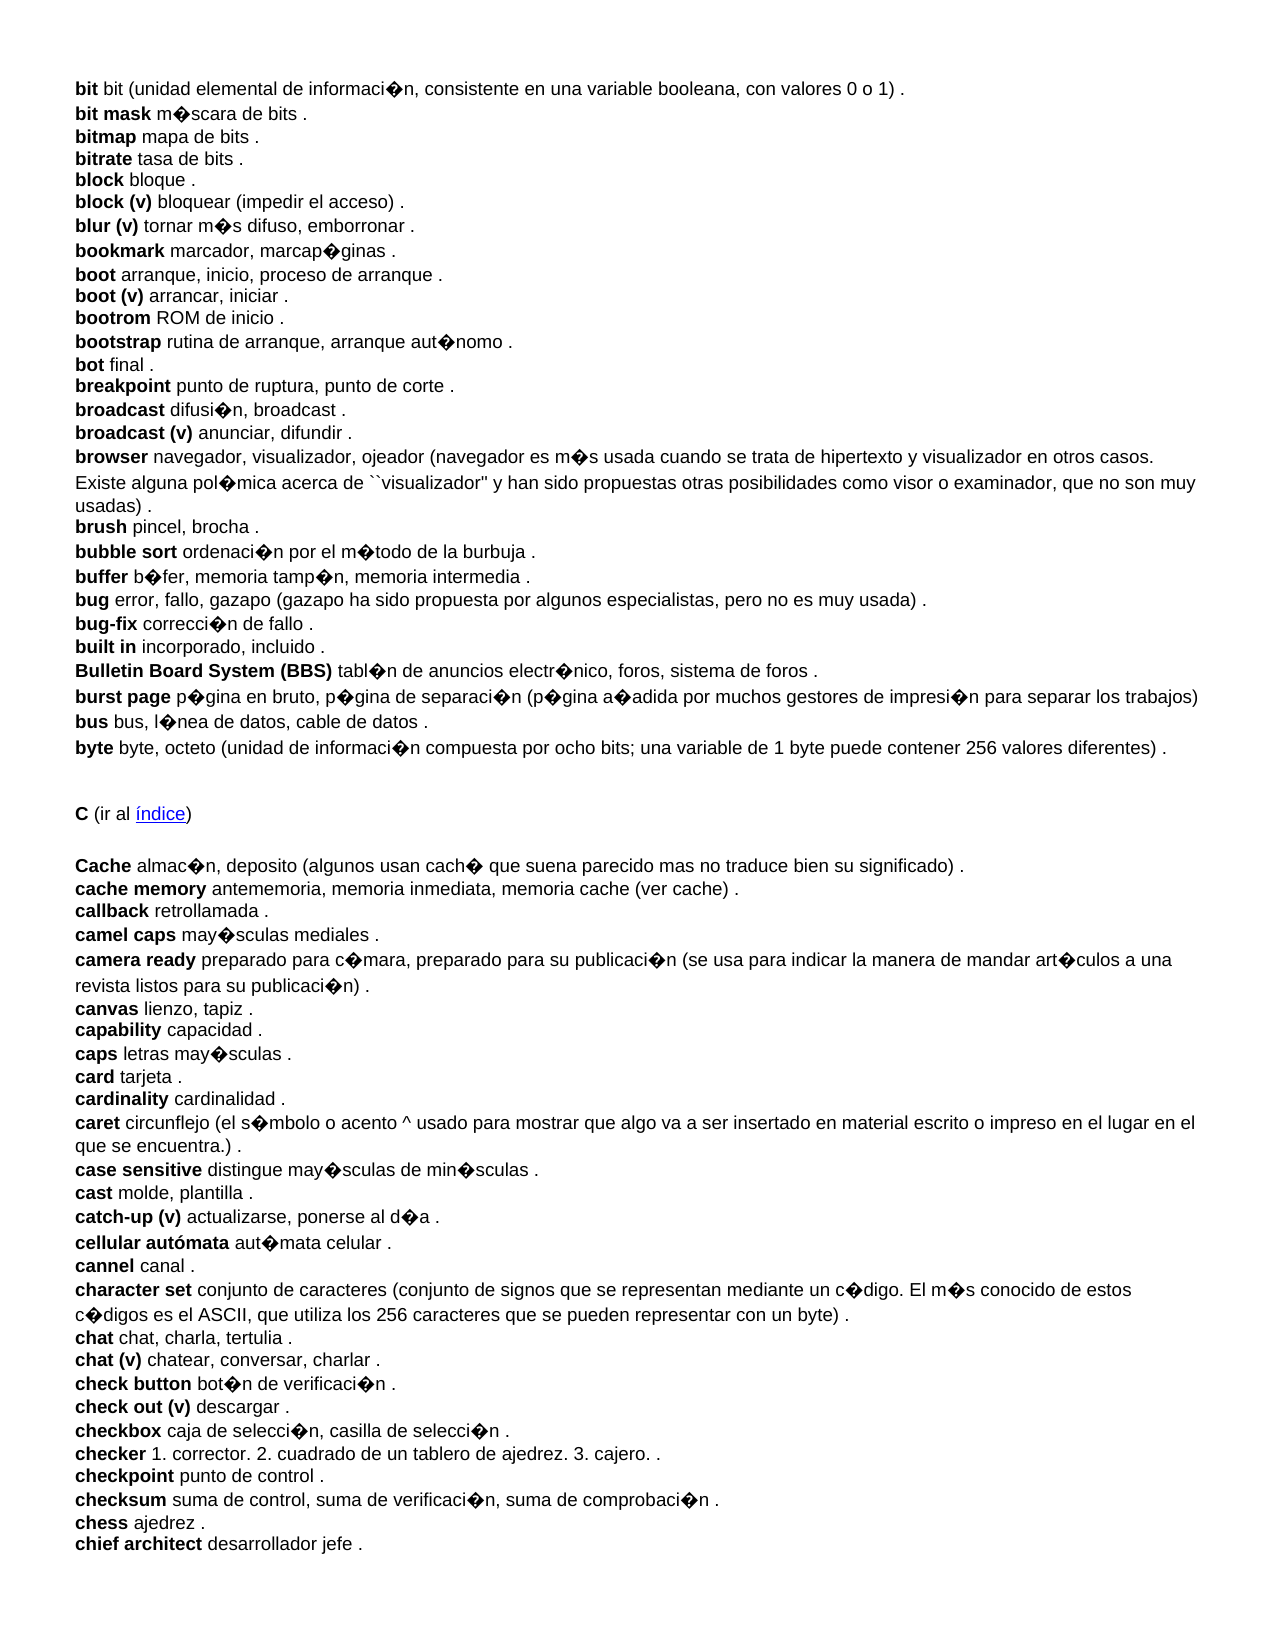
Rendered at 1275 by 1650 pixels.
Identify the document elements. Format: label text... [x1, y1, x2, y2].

text cast molde, plantilla . [75, 1182, 1200, 1203]
text checksum suma de control, suma de verificaci�n, suma de comprobaci�n . [75, 1486, 1200, 1512]
text byte byte, octeto (unidad de informaci�n compuesta por ocho bits; una variable de 1 byte puede contener 256 valores diferentes) . [75, 734, 1200, 760]
text bitrate tasa de bits . [75, 148, 1200, 169]
text caret circunflejo (el s�mbolo o acento ^ usado para mostrar que algo va a ser insertado en material escrito o impreso en el lugar en el que se encuentra.) . [75, 1109, 1200, 1156]
text chess ajedrez . [75, 1512, 1200, 1533]
text card tarjeta . [75, 1066, 1200, 1088]
text chat (v) chatear, conversar, charlar . [75, 1349, 1200, 1370]
text buffer b�fer, memoria tamp�n, memoria intermedia . [75, 563, 1200, 589]
text catch-up (v) actualizarse, ponerse al d�a . [75, 1203, 1200, 1229]
text caps letras may�sculas . [75, 1041, 1200, 1066]
text checkbox caja de selecci�n, casilla de selecci�n . [75, 1417, 1200, 1443]
text broadcast difusi�n, broadcast . [75, 397, 1200, 422]
text cardinality cardinalidad . [75, 1088, 1200, 1109]
text bug-fix correcci�n de fallo . [75, 611, 1200, 636]
text check out (v) descargar . [75, 1396, 1200, 1417]
text cellular autómata aut�mata celular . [75, 1229, 1200, 1254]
text burst page p�gina en bruto, p�gina de separaci�n (p�gina a�adida por muchos gestores de impresi�n para separar los trabajos) [75, 683, 1200, 709]
text blur (v) tornar m�s difuso, emborronar . [75, 212, 1200, 238]
text capability capacidad . [75, 1019, 1200, 1041]
text block (v) bloquear (impedir el acceso) . [75, 191, 1200, 212]
text check button bot�n de verificaci�n . [75, 1370, 1200, 1396]
text boot (v) arrancar, iniciar . [75, 285, 1200, 306]
text bot final . [75, 353, 1200, 375]
text boot arranque, inicio, proceso de arranque . [75, 263, 1200, 285]
text checkpoint punto de control . [75, 1464, 1200, 1486]
text broadcast (v) anunciar, difundir . [75, 422, 1200, 444]
text bitmap mapa de bits . [75, 126, 1200, 148]
text C (ir al índice) [75, 760, 1200, 852]
text camel caps may�sculas mediales . [75, 921, 1200, 947]
text browser navegador, visualizador, ojeador (navegador es m�s usada cuando se trata de hipertexto y visualizador en otros casos. Existe alguna pol�mica acerca de ``visualizador'' y han sido propuestas otras posibilidades como visor o examinador, que no son muy usadas) . [75, 444, 1200, 516]
text Bulletin Board System (BBS) tabl�n de anuncios electr�nico, foros, sistema de foros . [75, 658, 1200, 683]
text bookmark marcador, marcap�ginas . [75, 238, 1200, 263]
text cannel canal . [75, 1254, 1200, 1276]
text canvas lienzo, tapiz . [75, 998, 1200, 1019]
text bootrom ROM de inicio . [75, 306, 1200, 328]
text camera ready preparado para c�mara, preparado para su publicaci�n (se usa para indicar la manera de mandar art�culos a una revista listos para su publicaci�n) . [75, 947, 1200, 998]
text bit mask m�scara de bits . [75, 101, 1200, 126]
text chat chat, charla, tertulia . [75, 1327, 1200, 1349]
text breakpoint punto de ruptura, punto de corte . [75, 375, 1200, 397]
text bootstrap rutina de arranque, arranque aut�nomo . [75, 328, 1200, 353]
text case sensitive distingue may�sculas de min�sculas . [75, 1156, 1200, 1182]
text built in incorporado, incluido . [75, 636, 1200, 658]
text brush pincel, brocha . [75, 516, 1200, 538]
text character set conjunto de caracteres (conjunto de signos que se representan mediante un c�digo. El m�s conocido de estos c�digos es el ASCII, que utiliza los 256 caracteres que se pueden representar con un byte) . [75, 1276, 1200, 1327]
text checker 1. corrector. 2. cuadrado de un tablero de ajedrez. 3. cajero. . [75, 1443, 1200, 1464]
text chief architect desarrollador jefe . [75, 1533, 1200, 1555]
text callback retrollamada . [75, 899, 1200, 921]
text bug error, fallo, gazapo (gazapo ha sido propuesta por algunos especialistas, pero no es muy usada) . [75, 589, 1200, 611]
text bit bit (unidad elemental de informaci�n, consistente en una variable booleana, con valores 0 o 1) . [75, 75, 1200, 101]
text block bloque . [75, 169, 1200, 191]
text bus bus, l�nea de datos, cable de datos . [75, 709, 1200, 734]
text bubble sort ordenaci�n por el m�todo de la burbuja . [75, 538, 1200, 563]
text Cache almac�n, deposito (algunos usan cach� que suena parecido mas no traduce bien su significado) . [75, 852, 1200, 878]
text cache memory antememoria, memoria inmediata, memoria cache (ver cache) . [75, 878, 1200, 899]
